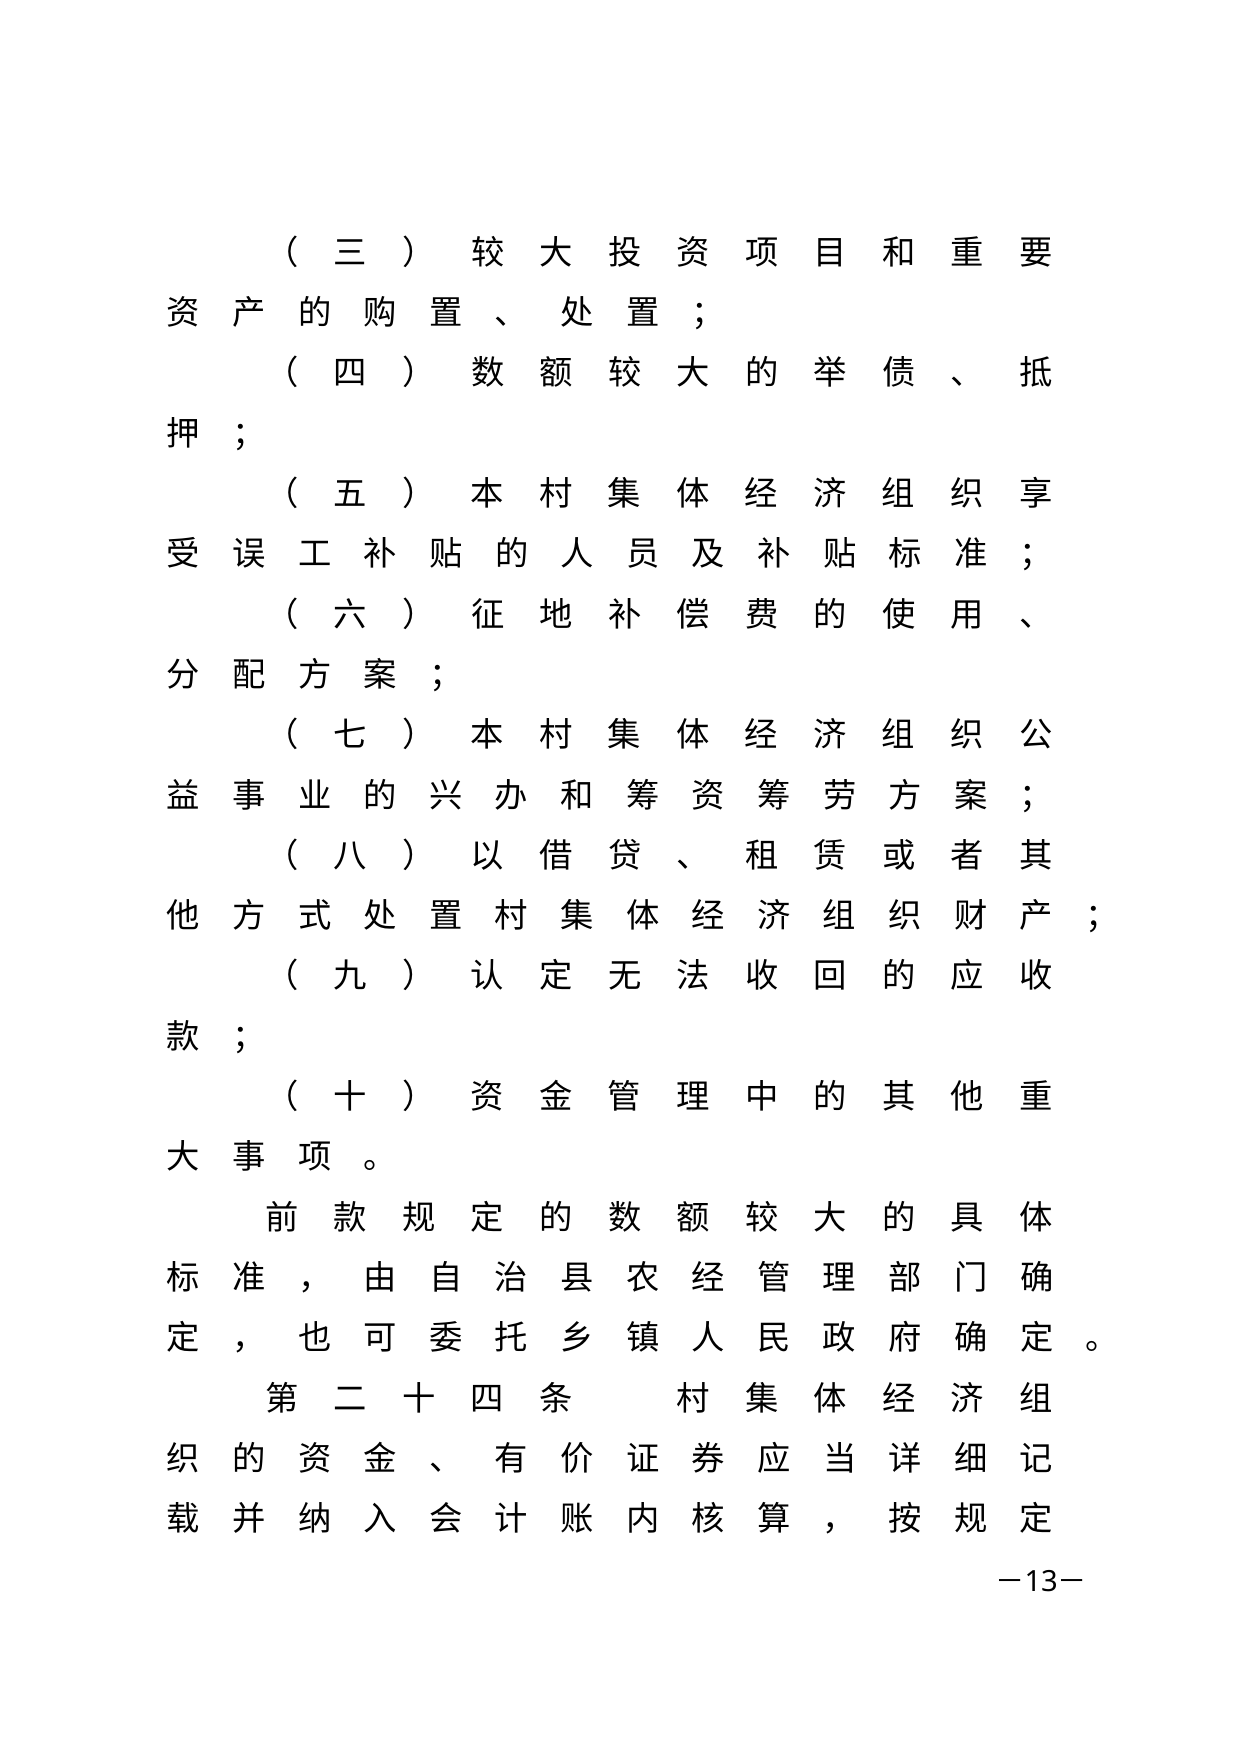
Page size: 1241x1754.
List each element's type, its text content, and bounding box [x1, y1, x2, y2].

text （七）本村集体经济组织公益事业的兴办和筹资筹劳方案； [167, 702, 1085, 823]
text （八）以借贷、租赁或者其他方式处置村集体经济组织财产； [167, 823, 1085, 943]
text （九）认定无法收回的应收款； [167, 943, 1085, 1064]
text （四）数额较大的举债、抵押； [167, 340, 1085, 461]
text （十）资金管理中的其他重大事项。 [167, 1064, 1085, 1184]
text 第二十四条 村集体经济组织的资金、有价证券应当详细记载并纳入会计账内核算，按规定由财会人员保管或者委托银行代管，其他人员不得存放。 [167, 1365, 1085, 1546]
text （五）本村集体经济组织享受误工补贴的人员及补贴标准； [167, 461, 1085, 581]
text （六）征地补偿费的使用、分配方案； [167, 581, 1085, 702]
text （三）较大投资项目和重要资产的购置、处置； [167, 219, 1085, 340]
text 前款规定的数额较大的具体标准，由自治县农经管理部门确定，也可委托乡镇人民政府确定。 [167, 1184, 1085, 1365]
